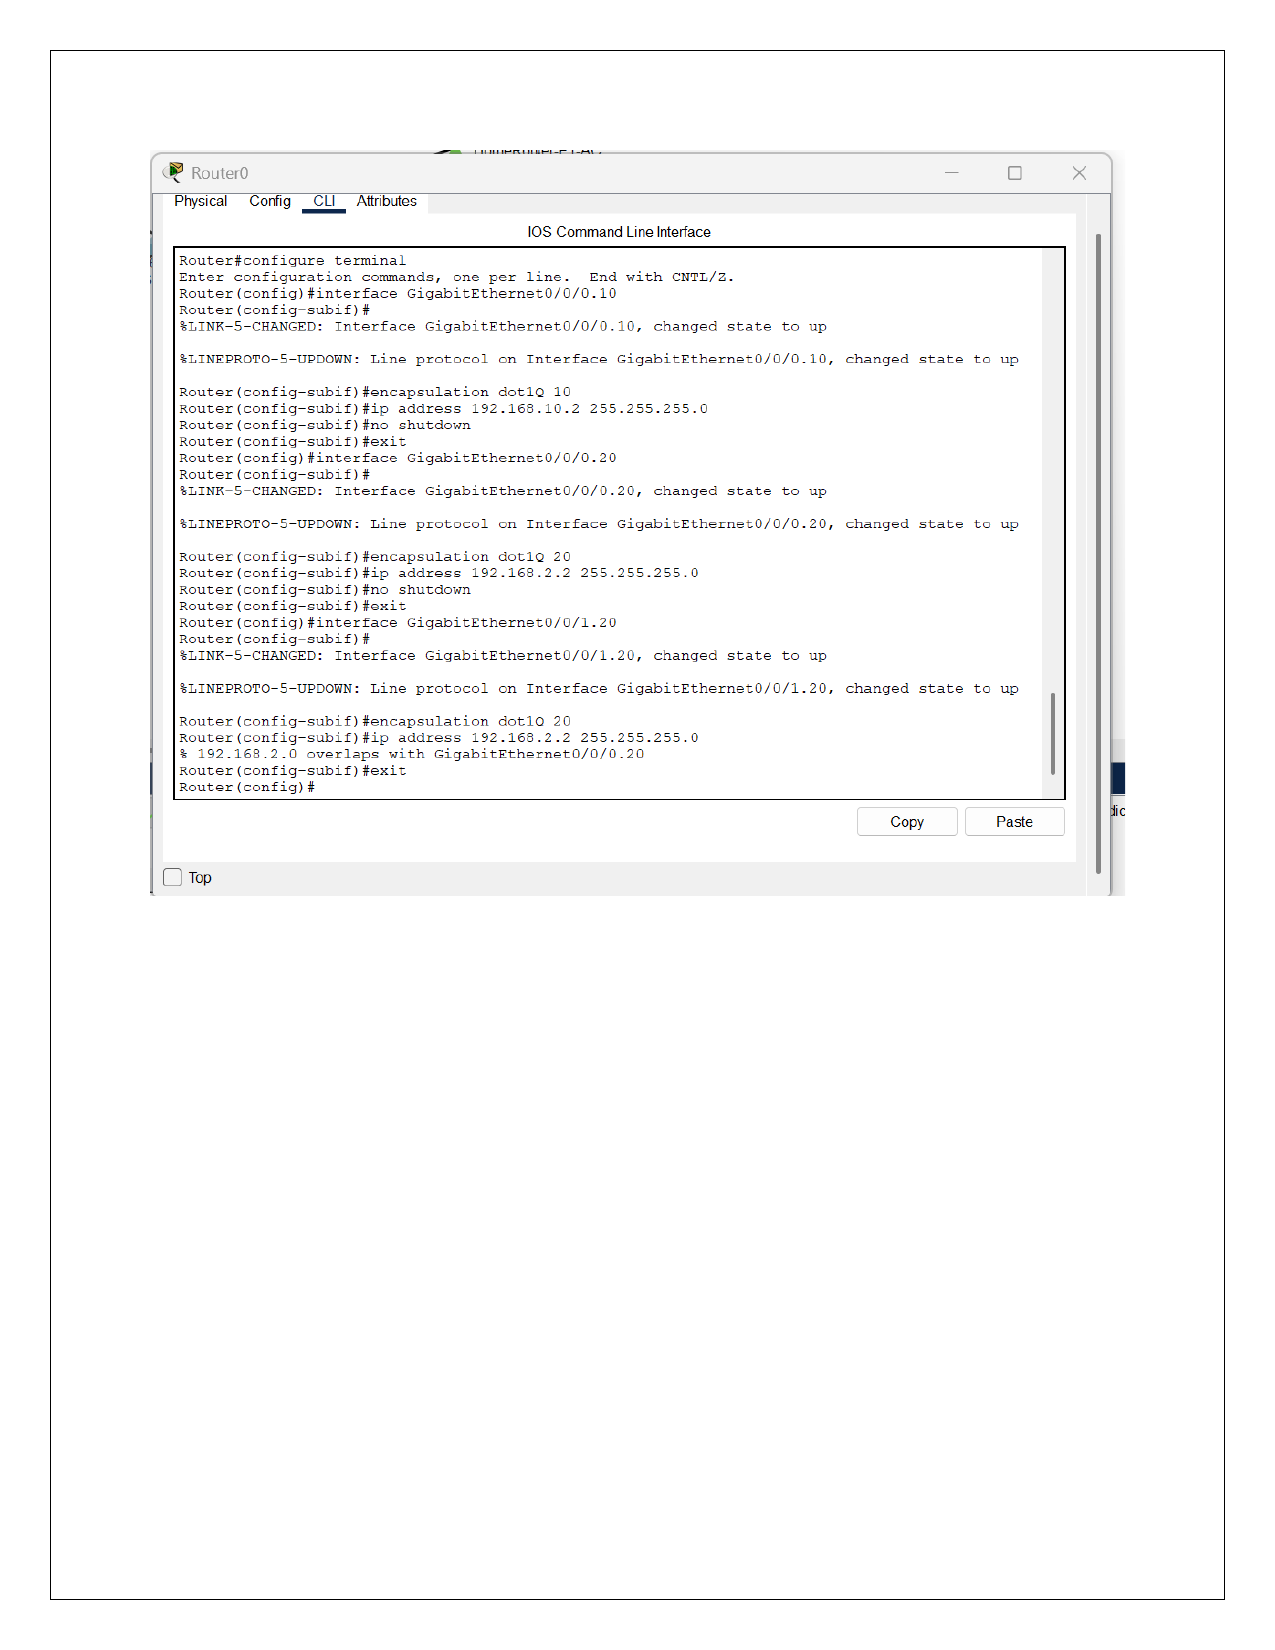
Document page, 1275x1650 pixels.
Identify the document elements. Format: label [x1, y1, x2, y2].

picture [150, 150, 1125, 896]
